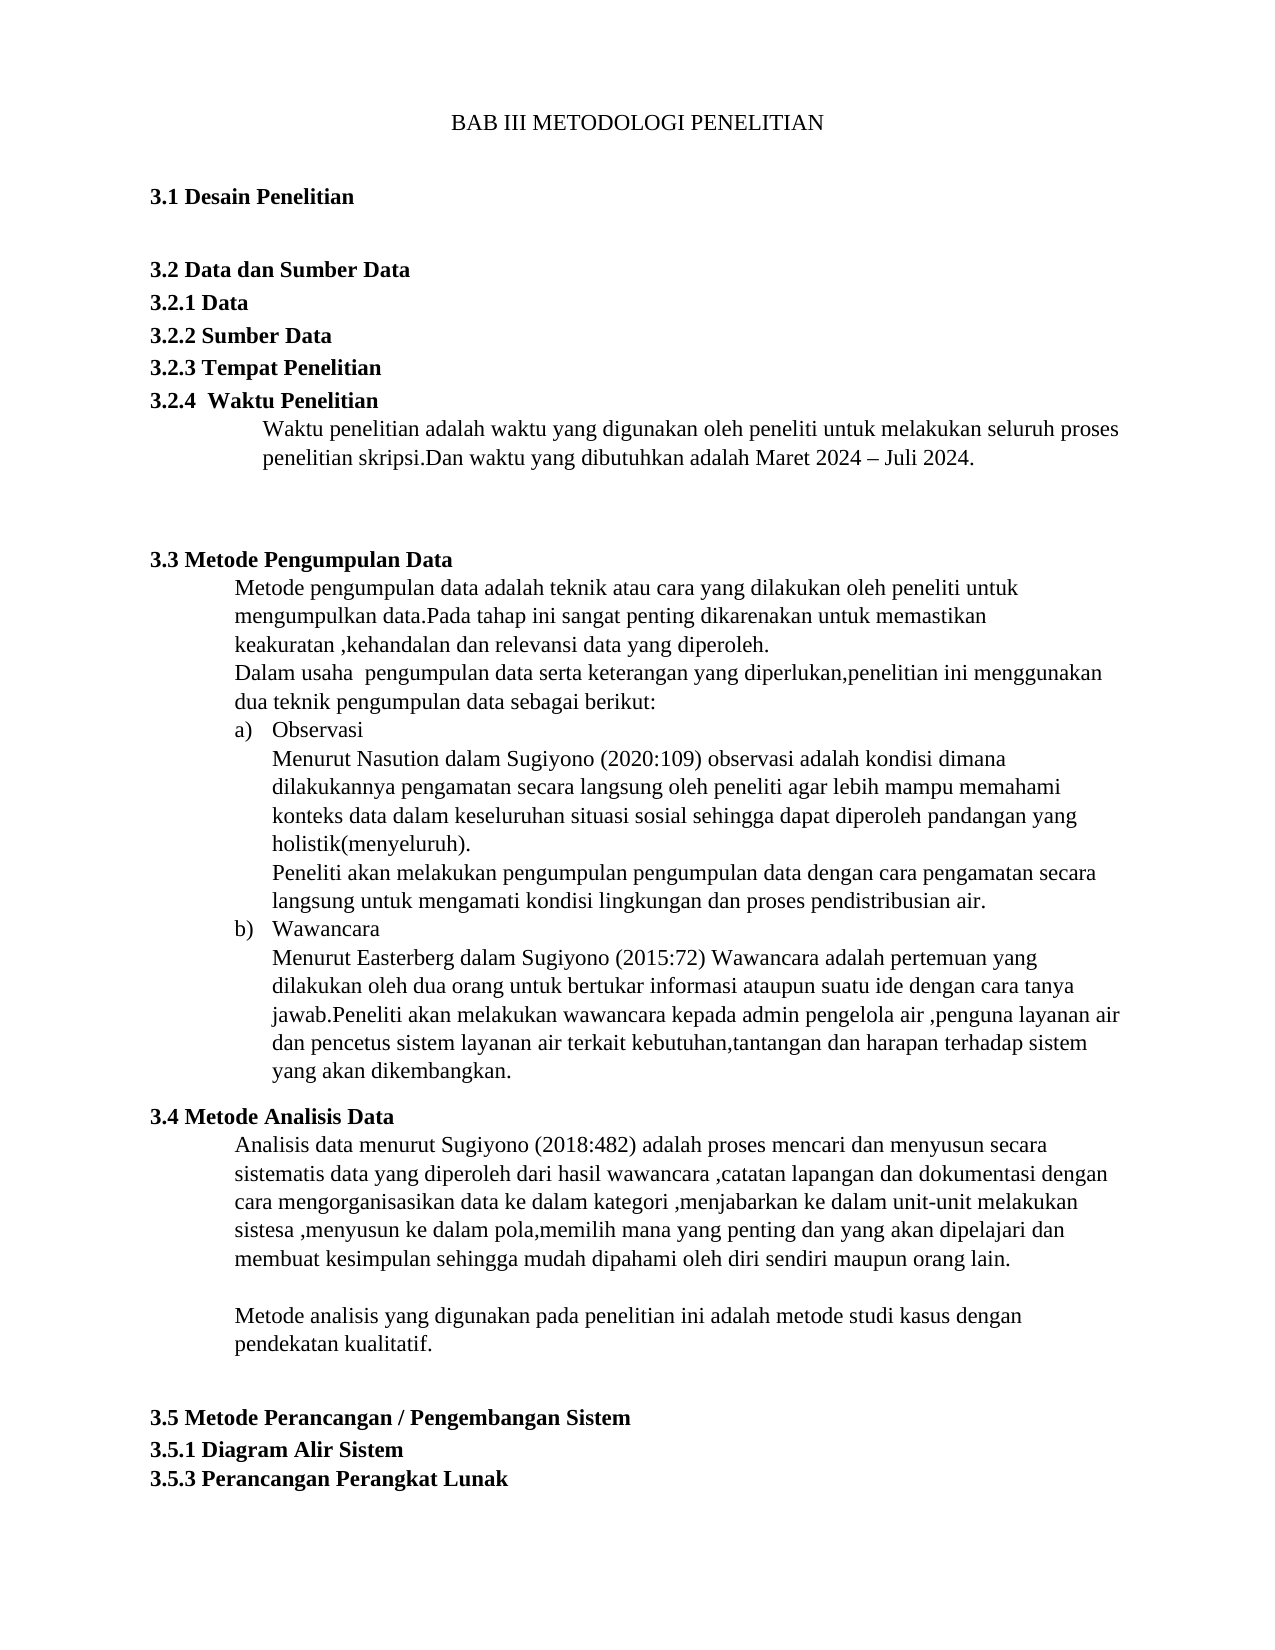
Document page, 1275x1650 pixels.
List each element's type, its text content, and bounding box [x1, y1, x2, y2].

list Metode pengumpulan data adalah teknik atau cara yang dilakukan oleh peneliti untuk mengumpulkan data.Pada tahap ini sangat penting dikarenakan untuk memastikan keakuratan ,kehandalan dan relevansi data yang diperoleh. [234, 574, 1125, 657]
subtitle 3.5 Metode Perancangan / Pengembangan Sistem [150, 1404, 1125, 1430]
subtitle 3.3 Metode Pengumpulan Data [150, 546, 1125, 572]
text 3.5.3 Perancangan Perangkat Lunak [150, 1465, 1125, 1491]
list Wawancara [234, 915, 1125, 942]
list Dalam usaha pengumpulan data serta keterangan yang diperlukan,penelitian ini menggunakan dua teknik pengumpulan data sebagai berikut: [234, 659, 1125, 714]
subtitle 3.1 Desain Penelitian [150, 183, 1125, 209]
list Observasi [234, 716, 1125, 743]
subtitle 3.5.1 Diagram Alir Sistem [150, 1436, 1125, 1463]
subtitle 3.2.4 Waktu Penelitian [150, 387, 1125, 413]
list Peneliti akan melakukan pengumpulan pengumpulan data dengan cara pengamatan secara langsung untuk mengamati kondisi lingkungan dan proses pendistribusian air. [272, 858, 1125, 913]
subtitle 3.2.2 Sumber Data [150, 322, 1125, 348]
list Metode analisis yang digunakan pada penelitian ini adalah metode studi kasus dengan pendekatan kualitatif. [234, 1302, 1125, 1357]
subtitle 3.2 Data dan Sumber Data [150, 256, 1125, 283]
list Waktu penelitian adalah waktu yang digunakan oleh peneliti untuk melakukan seluruh proses penelitian skripsi.Dan waktu yang dibutuhkan adalah Maret 2024 – Juli 2024. [262, 415, 1125, 470]
subtitle 3.4 Metode Analisis Data [150, 1103, 1125, 1129]
subtitle 3.2.3 Tempat Penelitian [150, 354, 1125, 381]
list Menurut Nasution dalam Sugiyono (2020:109) observasi adalah kondisi dimana dilakukannya pengamatan secara langsung oleh peneliti agar lebih mampu memahami konteks data dalam keseluruhan situasi sosial sehingga dapat diperoleh pandangan yang holistik(menyeluruh). [272, 745, 1125, 856]
subtitle BAB III METODOLOGI PENELITIAN [150, 109, 1125, 136]
list Menurut Easterberg dalam Sugiyono (2015:72) Wawancara adalah pertemuan yang dilakukan oleh dua orang untuk bertukar informasi ataupun suatu ide dengan cara tanya jawab.Peneliti akan melakukan wawancara kepada admin pengelola air ,penguna layanan air dan pencetus sistem layanan air terkait kebutuhan,tantangan dan harapan terhadap sistem yang akan dikembangkan. [272, 944, 1125, 1084]
subtitle 3.2.1 Data [150, 289, 1125, 315]
list Analisis data menurut Sugiyono (2018:482) adalah proses mencari dan menyusun secara sistematis data yang diperoleh dari hasil wawancara ,catatan lapangan dan dokumentasi dengan cara mengorganisasikan data ke dalam kategori ,menjabarkan ke dalam unit-unit melakukan sistesa ,menyusun ke dalam pola,memilih mana yang penting dan yang akan dipelajari dan membuat kesimpulan sehingga mudah dipahami oleh diri sendiri maupun orang lain. [234, 1131, 1125, 1271]
